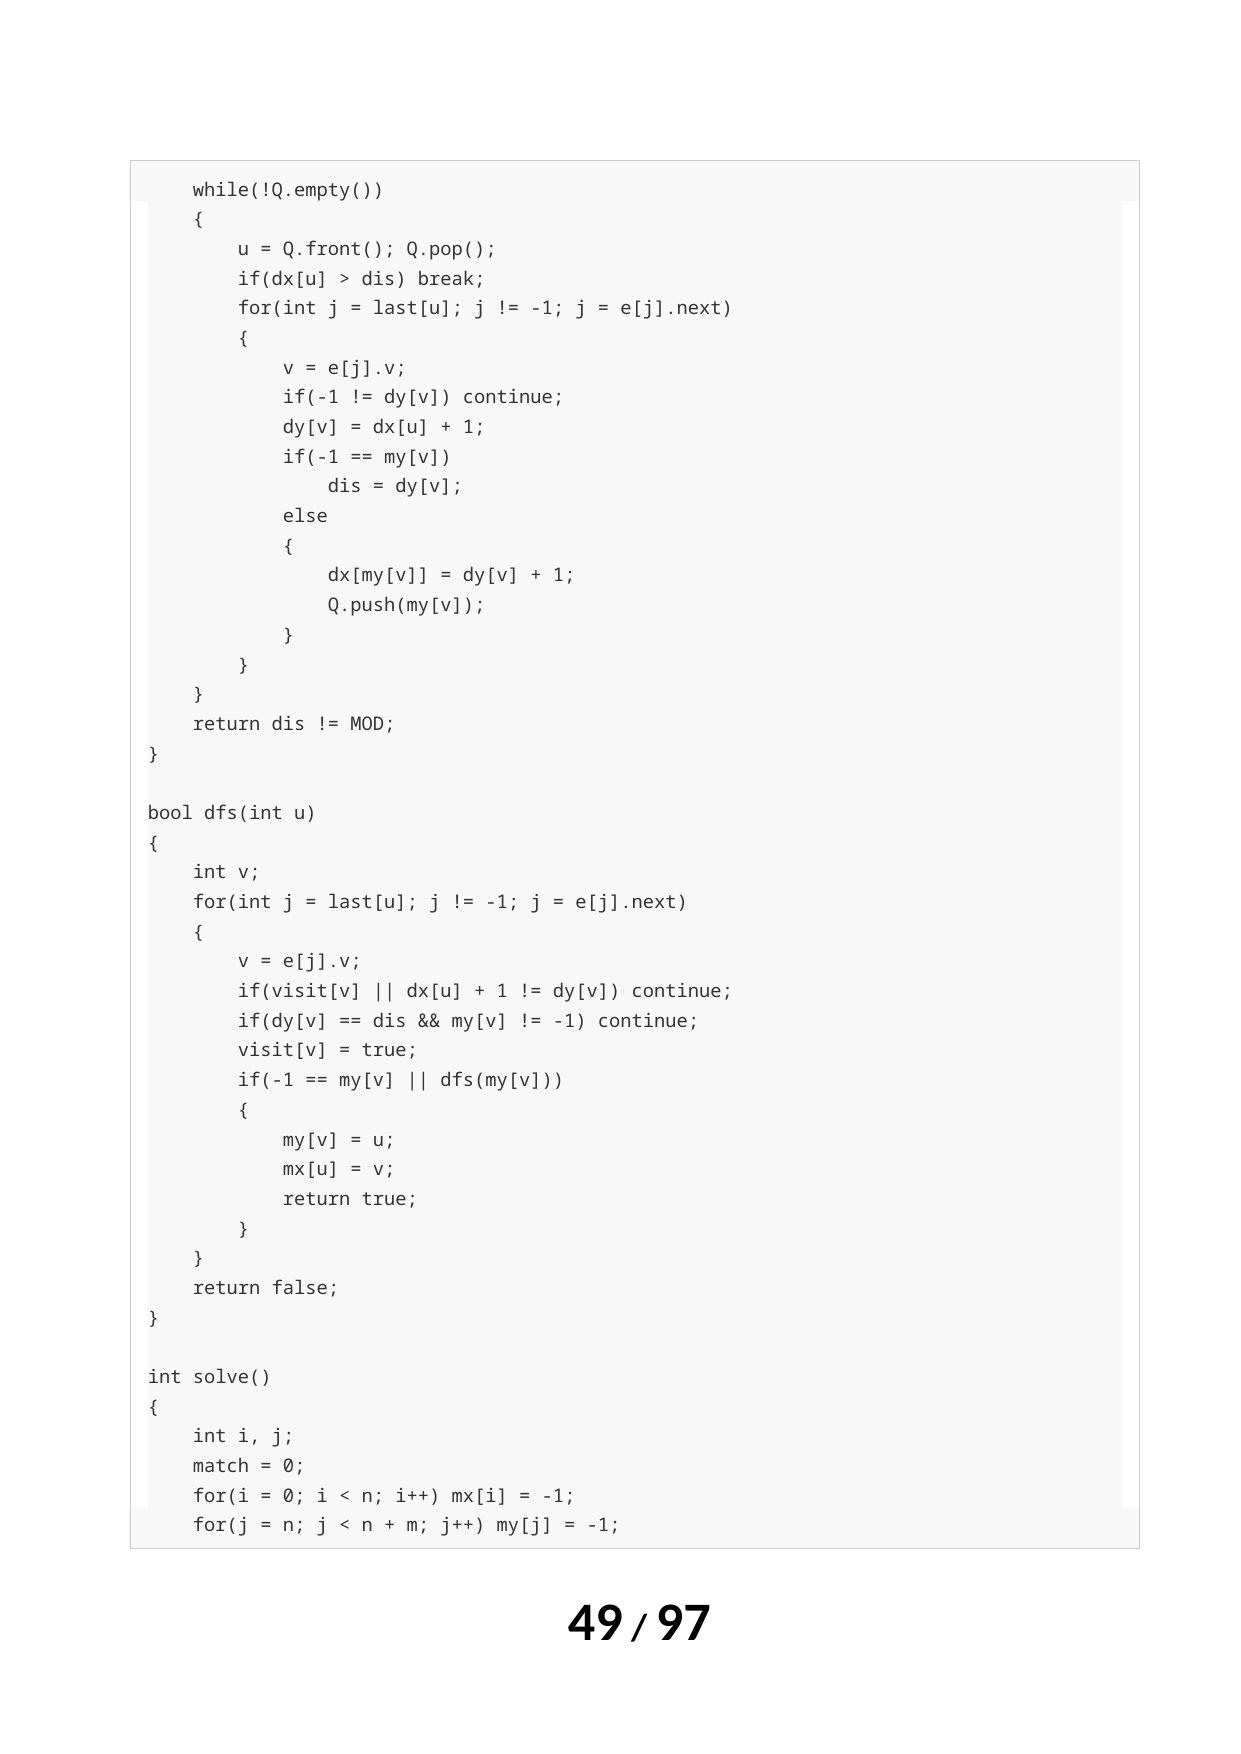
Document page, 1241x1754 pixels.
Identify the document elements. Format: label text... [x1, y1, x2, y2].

text } [148, 676, 1122, 706]
text { [148, 320, 1122, 350]
text { [148, 1092, 1122, 1122]
text v = e[j].v; [148, 943, 1122, 973]
text if(-1 != dy[v]) continue; [148, 379, 1122, 409]
text } [148, 647, 1122, 676]
text { [148, 201, 1122, 231]
text visit[v] = true; [148, 1033, 1122, 1062]
text u = Q.front(); Q.pop(); [148, 231, 1122, 261]
text } [148, 1240, 1122, 1270]
text if(-1 == my[v]) [148, 439, 1122, 468]
text dis = dy[v]; [148, 468, 1122, 498]
text match = 0; [148, 1448, 1122, 1478]
text if(dx[u] > dis) break; [148, 261, 1122, 290]
text int v; [148, 854, 1122, 884]
text { [148, 914, 1122, 943]
text for(int j = last[u]; j != -1; j = e[j].next) [148, 884, 1122, 914]
text { [148, 825, 1122, 854]
text my[v] = u; [148, 1122, 1122, 1151]
text v = e[j].v; [148, 350, 1122, 379]
text mx[u] = v; [148, 1151, 1122, 1181]
text dx[my[v]] = dy[v] + 1; [148, 558, 1122, 587]
text } [148, 736, 1122, 765]
text } [148, 1211, 1122, 1240]
text return true; [148, 1181, 1122, 1211]
text if(dy[v] == dis && my[v] != -1) continue; [148, 1003, 1122, 1033]
text bool dfs(int u) [148, 795, 1122, 825]
text for(j = n; j < n + m; j++) my[j] = -1; [131, 1496, 1139, 1548]
text Q.push(my[v]); [148, 587, 1122, 617]
text return dis != MOD; [148, 706, 1122, 736]
text { [148, 528, 1122, 558]
text else [148, 498, 1122, 528]
text if(-1 == my[v] || dfs(my[v])) [148, 1062, 1122, 1092]
text if(visit[v] || dx[u] + 1 != dy[v]) continue; [148, 973, 1122, 1003]
text int solve() [148, 1359, 1122, 1389]
text for(int j = last[u]; j != -1; j = e[j].next) [148, 290, 1122, 320]
text return false; [148, 1270, 1122, 1300]
text dy[v] = dx[u] + 1; [148, 409, 1122, 439]
text while(!Q.empty()) [131, 161, 1139, 201]
text { [148, 1389, 1122, 1418]
text for(i = 0; i < n; i++) mx[i] = -1; [148, 1478, 1122, 1496]
text } [148, 1300, 1122, 1329]
text int i, j; [148, 1418, 1122, 1448]
text } [148, 617, 1122, 647]
